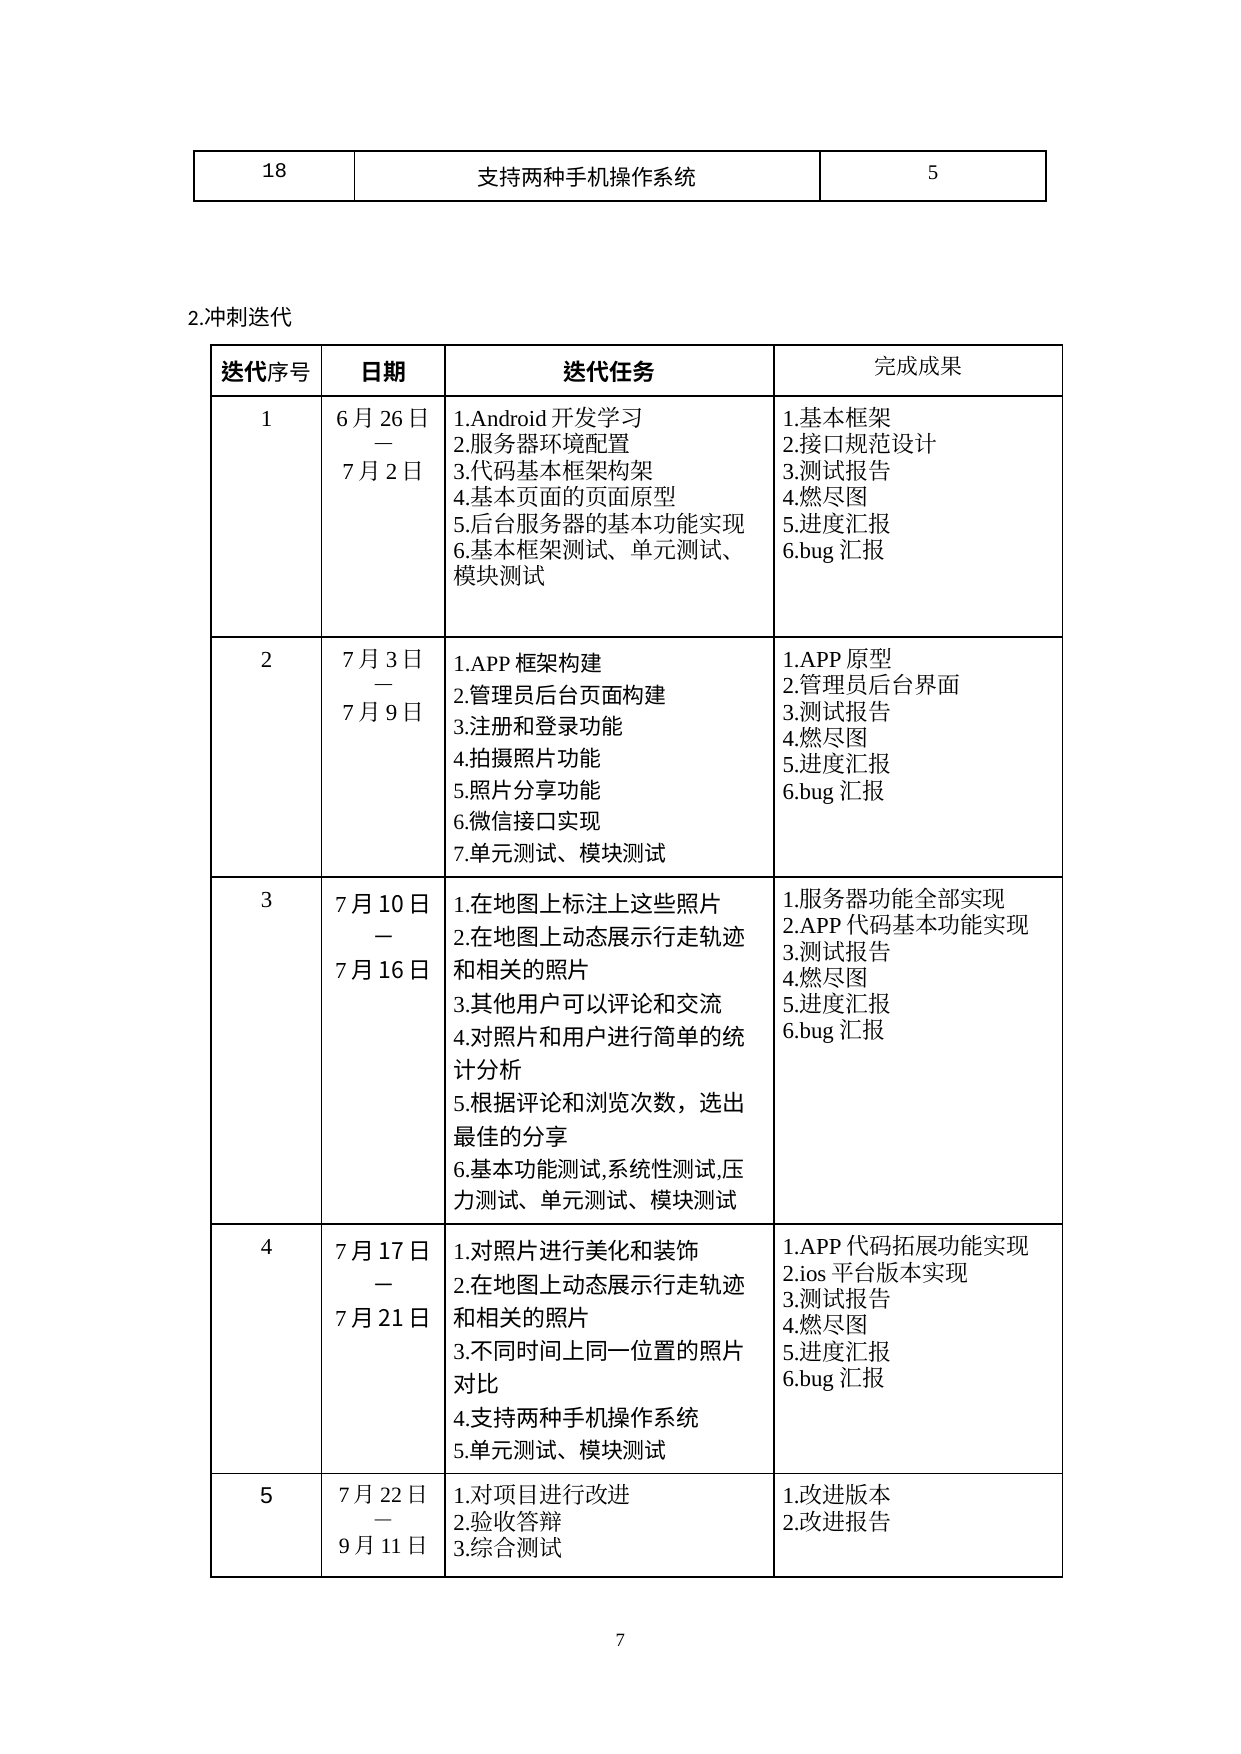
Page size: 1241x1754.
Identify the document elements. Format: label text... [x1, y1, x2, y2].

table_cell 1.APP框架构建 2.管理员后台页面构建 3.注册和登录功能 4.拍摄照片功能 5.照片分享功能 6.微信接口实现 7.单元测试、模块测试 [446, 638, 773, 876]
table_cell 1.对照片进行美化和装饰 2.在地图上动态展示行走轨迹和相关的照片 3.不同时间上同一位置的照片对比 4.支持两种手机操作系统 5.单元测试、模块测试 [446, 1225, 773, 1473]
table_cell 3 [212, 878, 321, 1223]
table_cell 1.APP原型 2.管理员后台界面 3.测试报告 4.燃尽图 5.进度汇报 6.bug 汇报 [775, 638, 1062, 876]
table_cell 1 [212, 397, 321, 636]
table_cell 1.APP代码拓展功能实现 2.ios平台版本实现 3.测试报告 4.燃尽图 5.进度汇报 6.bug 汇报 [775, 1225, 1062, 1473]
table_cell 5 [212, 1474, 321, 1576]
table_cell 6月26日 － 7月2日 [322, 397, 444, 636]
table_cell 1.Android开发学习 2.服务器环境配置 3.代码基本框架构架 4.基本页面的页面原型 5.后台服务器的基本功能实现 6.基本框架测试、单元测试、模块测试 [446, 397, 773, 636]
table_cell 支持两种手机操作系统 [355, 152, 819, 200]
table_cell 1.改进版本 2.改进报告 [775, 1474, 1062, 1576]
table_cell 7月17日 － 7月21日 [322, 1225, 444, 1473]
table_cell 7月22日 － 9月11日 [322, 1474, 444, 1576]
table_cell 7月3日 － 7月9日 [322, 638, 444, 876]
table_cell 18 [195, 152, 354, 200]
table_cell 2 [212, 638, 321, 876]
table_header 完成成果 [775, 346, 1062, 395]
table_cell 1.在地图上标注上这些照片 2.在地图上动态展示行走轨迹和相关的照片 3.其他用户可以评论和交流 4.对照片和用户进行简单的统计分析 5.根据评论和浏览次数，选出最佳的分享 6.基本功能测试,系统性测试,压力测试、单元测试、模块测试 [446, 878, 773, 1223]
table_cell 5 [821, 152, 1045, 200]
text 2.冲刺迭代 [187, 294, 1053, 333]
table_header 迭代任务 [446, 346, 773, 395]
table_cell 1.服务器功能全部实现 2.APP代码基本功能实现 3.测试报告 4.燃尽图 5.进度汇报 6.bug 汇报 [775, 878, 1062, 1223]
table_cell 7月10日 － 7月16日 [322, 878, 444, 1223]
table_header 日期 [322, 346, 444, 395]
table_cell 1.基本框架 2.接口规范设计 3.测试报告 4.燃尽图 5.进度汇报 6.bug 汇报 [775, 397, 1062, 636]
table_cell 1.对项目进行改进 2.验收答辩 3.综合测试 [446, 1474, 773, 1576]
table_header 迭代序号 [212, 346, 321, 395]
table_cell 4 [212, 1225, 321, 1473]
